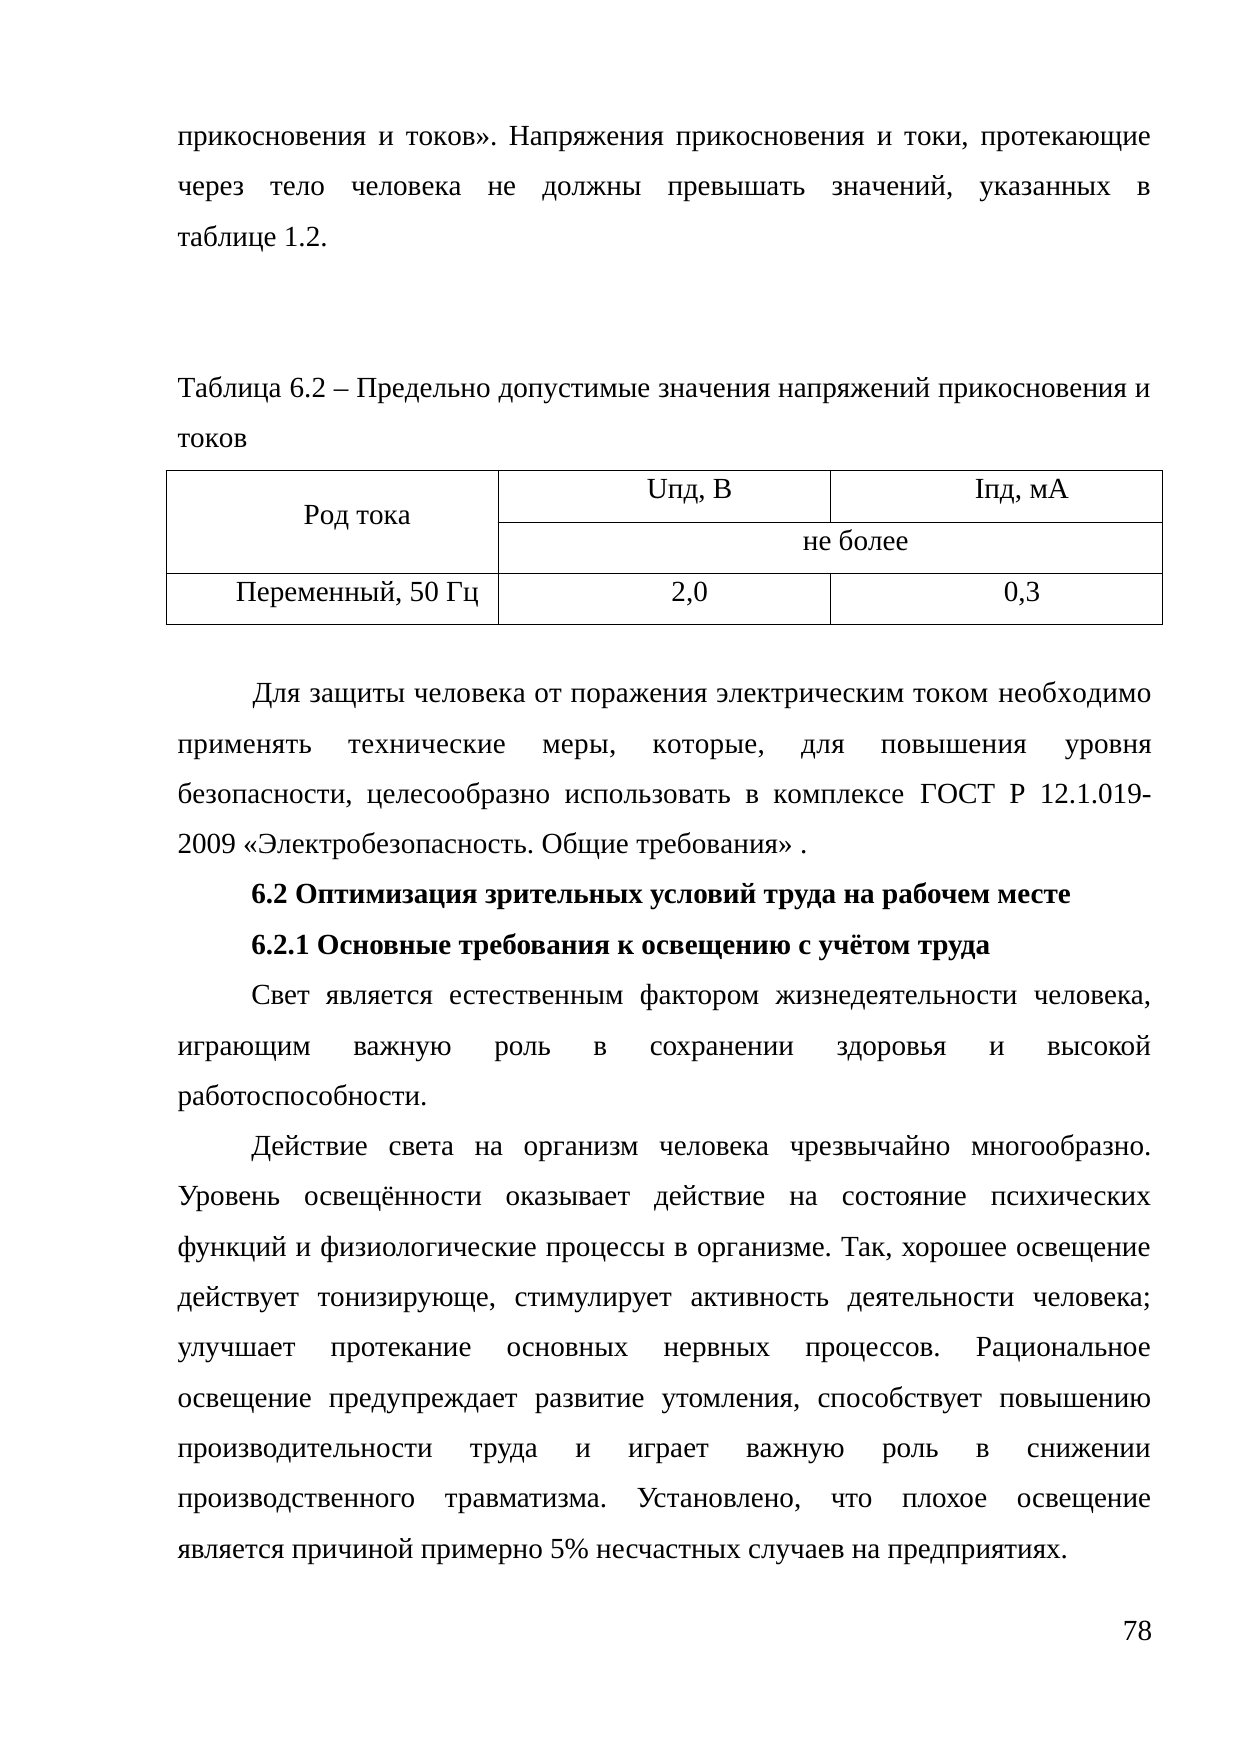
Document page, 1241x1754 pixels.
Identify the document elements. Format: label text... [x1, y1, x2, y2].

text Таблица 6.2 – Предельно допустимые значения напряжений прикосновения и токов [177, 370, 1152, 453]
table_cell 0,3 [831, 574, 1162, 624]
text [177, 118, 1152, 252]
table_cell 2,0 [499, 574, 830, 624]
text Для защиты человека от поражения электрическим током необходимо применять технические меры, которые, для повышения уровня безопасности, целесообразно использовать в комплексе ГОСТ Р 12.1.019-2009 «Электробезопасность. Общие требования» . [177, 675, 1152, 860]
table_header Uпд, В [499, 471, 830, 522]
table_header Род тока [167, 471, 498, 573]
table_cell не более [499, 523, 1162, 573]
text 6.2 Оптимизация зрительных условий труда на рабочем месте [251, 877, 1144, 910]
text Действие света на организм человека чрезвычайно многообразно. Уровень освещённости оказывает действие на состояние психических функций и физиологические процессы в организме. Так, хорошее освещение действует тонизирующе, стимулирует активность деятельности человека; улучшает протекание основных нервных процессов. Рациональное освещение предупреждает развитие утомления, способствует повышению производительности труда и играет важную роль в снижении производственного травматизма. Установлено, что плохое освещение является причиной примерно 5% несчастных случаев на предприятиях. [177, 1128, 1152, 1564]
table_cell Переменный, 50 Гц [167, 574, 498, 624]
text Свет является естественным фактором жизнедеятельности человека, играющим важную роль в сохранении здоровья и высокой работоспособности. [177, 977, 1152, 1111]
table_header Iпд, мА [831, 471, 1162, 522]
text 6.2.1 Основные требования к освещению с учётом труда [251, 927, 1144, 961]
